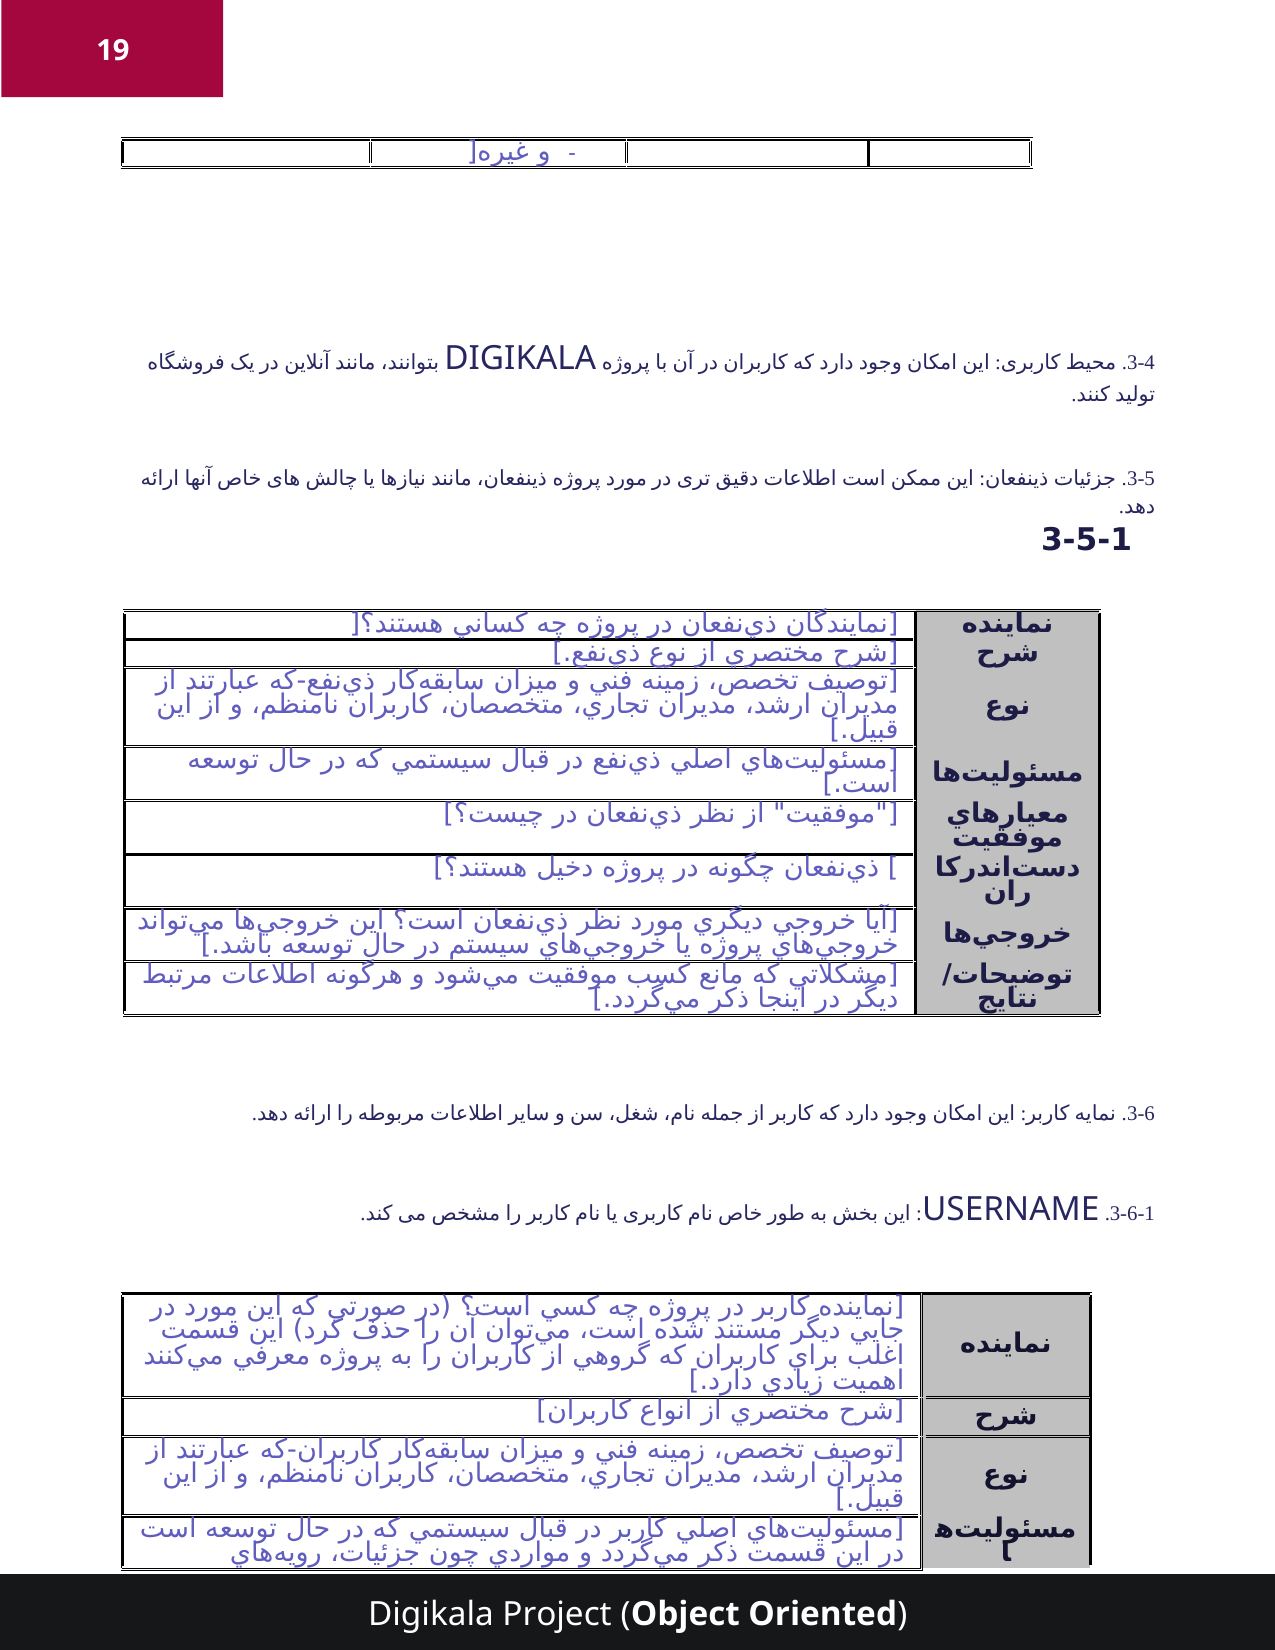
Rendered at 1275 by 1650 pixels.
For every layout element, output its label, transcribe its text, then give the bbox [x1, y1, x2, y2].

table_cell [توصيف تخصص، ‌زمينه فني و ميزان سابقه‌كار ذي‌نفع-كه عبارتند از مديران ارشد، مديران تجاري، متخصصان، كاربران نامنظم، و از اين قبيل.] [126, 666, 915, 745]
table_header [نماينده كاربر در پروژه چه كسي است؟ (در صورتي كه اين مورد در جايي ديگر مستند شده است، مي‌توان آن را حذف كرد) اين قسمت اغلب براي كاربران كه گروهي از كاربران را به پروژه معرفي مي‌كنند اهميت زيادي دارد.] [122, 1295, 920, 1396]
table_cell [شرح مختصري از نوع ذي‌نفع.] [126, 638, 914, 666]
table_cell ["موفقيت" از نظر ذي‌نفعان در چيست؟] [126, 799, 915, 853]
text 3-6. نمایه کاربر: این امکان وجود دارد که کاربر از جمله نام، شغل، سن و سایر اطلاعات مربوطه را ارائه دهد. [120, 1101, 1155, 1125]
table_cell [371, 141, 626, 166]
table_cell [122, 140, 371, 166]
table_cell نوع [923, 1435, 1089, 1514]
text 3-4. محیط کاربری: این امکان وجود دارد که کاربران در آن با پروژه DIGIKALA بتوانند، مانند آنلاین در یک فروشگاه تولید کنند. [120, 333, 1155, 406]
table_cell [870, 138, 1031, 166]
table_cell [626, 138, 867, 166]
table_cell شرح [917, 638, 1098, 666]
table_cell [آيا خروجي ديگري مورد نظر ذي‌نفعان است؟ اين خروجي‌ها مي‌تواند خروجي‌هاي پروژه يا خروجي‌هاي سيستم در حال توسعه باشد.] [126, 906, 916, 960]
table_header نماينده [923, 1295, 1090, 1396]
table_cell دست‌اندركاران [917, 853, 1098, 906]
table_cell توضيحات/نتايج [917, 960, 1099, 1014]
table_cell معيارهاي موفقيت [917, 799, 1098, 853]
table_cell [مسئوليت‌هاي اصلي ذي‌نفع در قبال سيستمي كه در حال توسعه است.] [126, 745, 915, 799]
subtitle >3-5-3-5-1 [120, 522, 1155, 558]
table_cell مسئوليت‌ها [923, 1514, 1090, 1568]
table_cell مسئوليت‌ها [917, 745, 1098, 799]
table_header نماينده [917, 612, 1099, 638]
text 3-6-1. USERNAME: این بخش به طور خاص نام کاربری یا نام کاربر را مشخص می کند. [120, 1185, 1155, 1231]
table_cell نوع [917, 666, 1098, 745]
table_cell [توصيف تخصص، ‌زمينه فني و ميزان سابقه‌كار كاربران-كه عبارتند از مديران ارشد، مديران تجاري، متخصصان، كاربران نامنظم، و از اين قبيل.] [124, 1435, 920, 1514]
text 3-5. جزئیات ذینفعان: این ممکن است اطلاعات دقیق تری در مورد پروژه ذینفعان، مانند نیازها یا چالش های خاص آنها ارائه دهد. [120, 466, 1155, 518]
table_cell ] ذي‌نفعان چگونه در پروژه دخيل هستند؟] [126, 853, 914, 906]
table_cell [مشكلاتي كه مانع كسب موفقيت مي‌شود و هرگونه اطلاعات مرتبط ديگر در اينجا ذكر مي‌گردد.] [124, 960, 915, 1014]
table_cell خروجي‌ها [917, 906, 1098, 960]
table_cell شرح [923, 1396, 1089, 1435]
table_cell [شرح مختصري از انواع كاربران] [124, 1396, 920, 1435]
table_header [نمايندگان ذي‌نفعان در پروژه چه كساني هستند؟[ [124, 612, 914, 638]
